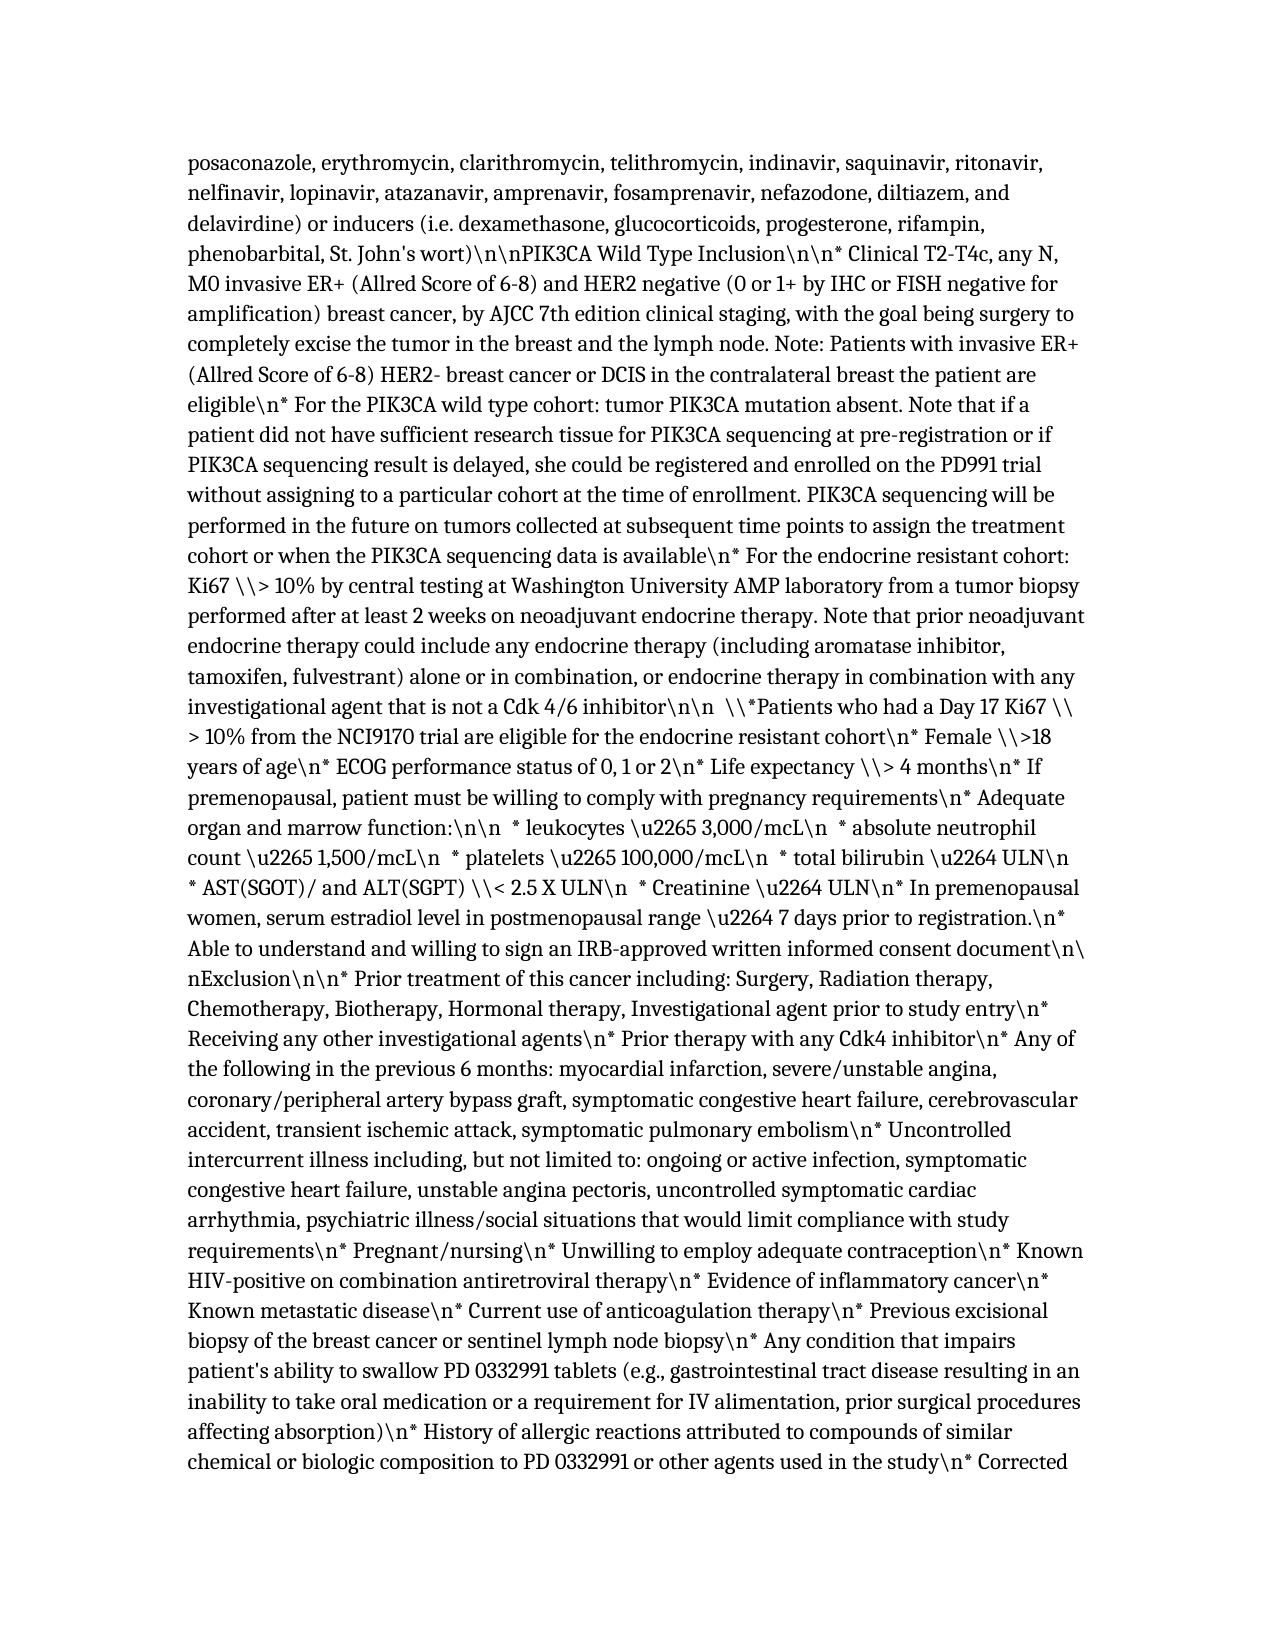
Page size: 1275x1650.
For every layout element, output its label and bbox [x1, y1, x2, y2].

text [187, 150, 1087, 1475]
